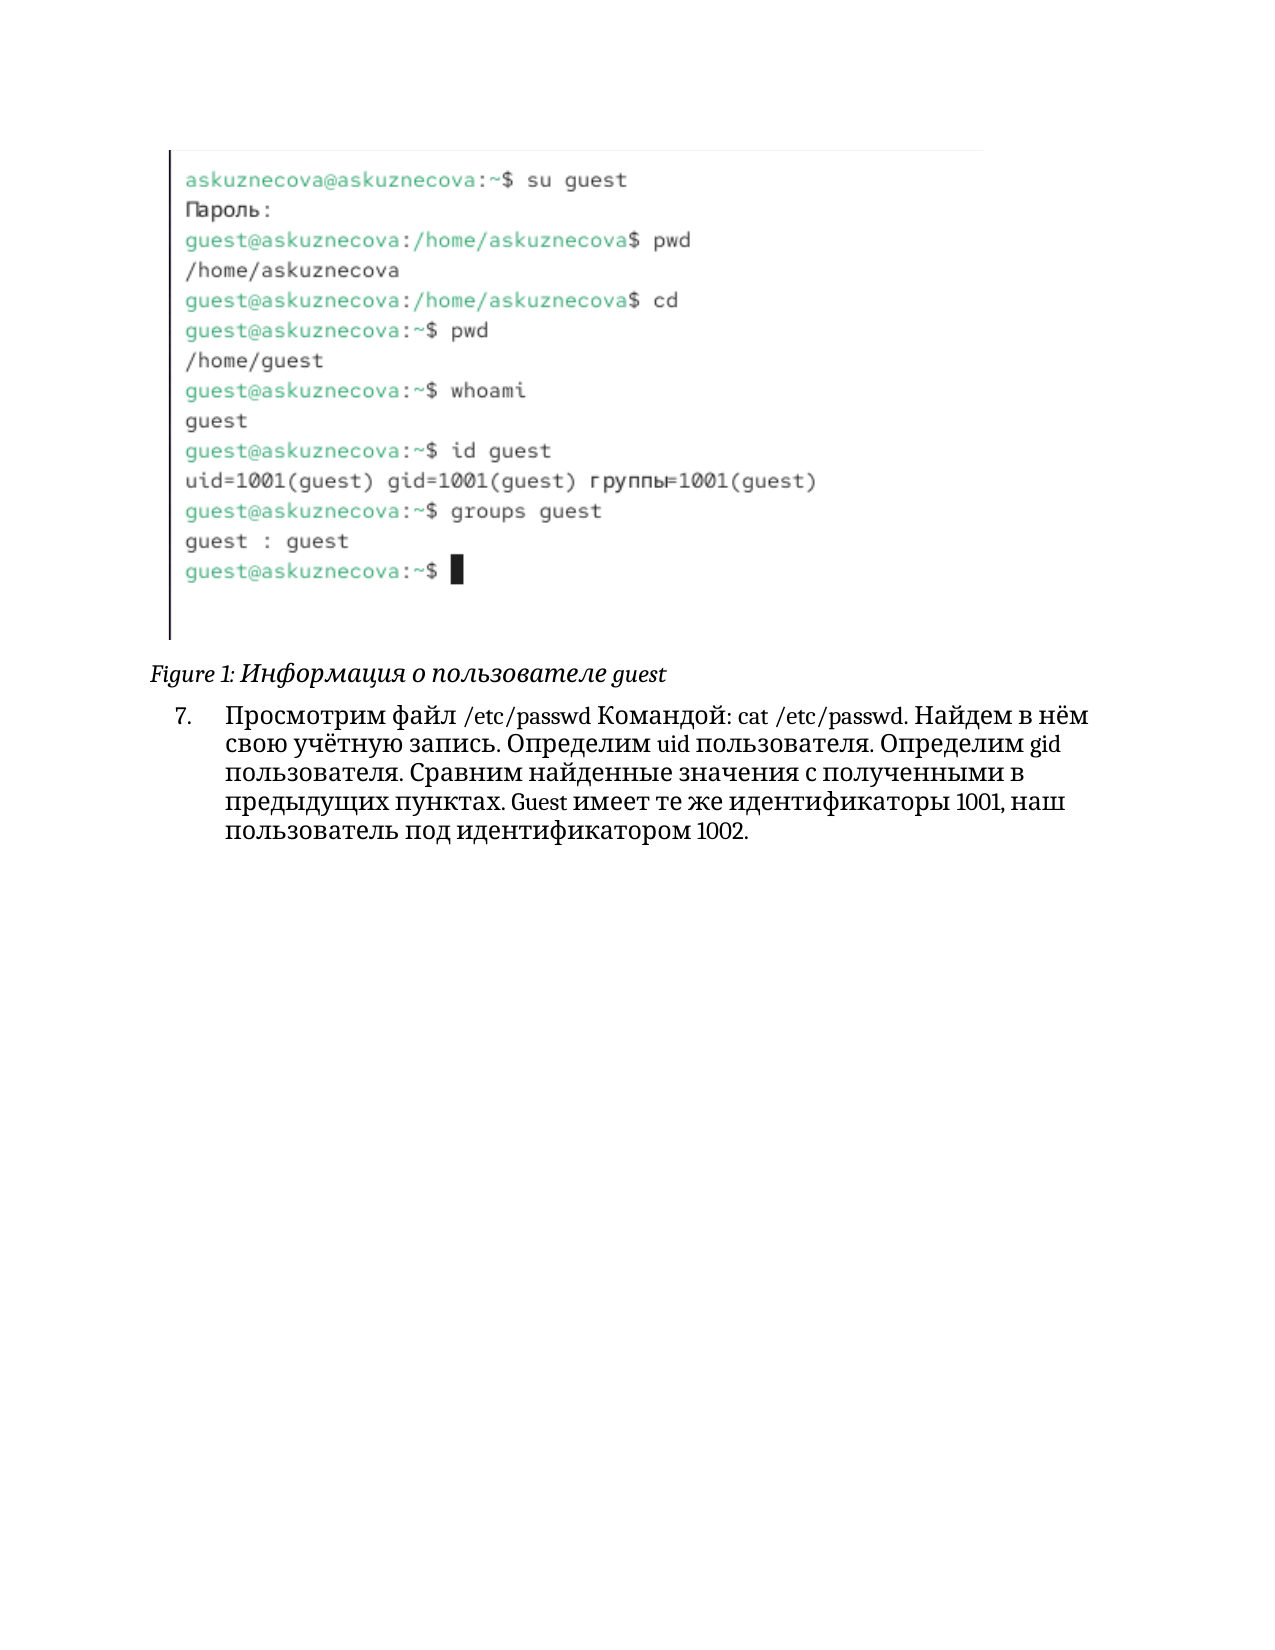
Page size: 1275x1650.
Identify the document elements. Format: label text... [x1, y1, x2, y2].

picture [168, 150, 984, 640]
list Просмотрим файл /etc/passwd Командой: cat /etc/passwd. Найдем в нём свою учётную запись. Определим uid пользователя. Определим gid пользователя. Сравним найденные значения с полученными в предыдущих пунктах. Guest имеет те же идентификаторы 1001, наш пользователь под идентификатором 1002. [175, 702, 1125, 845]
text Figure 1: Информация о пользователе guest [150, 660, 1125, 689]
